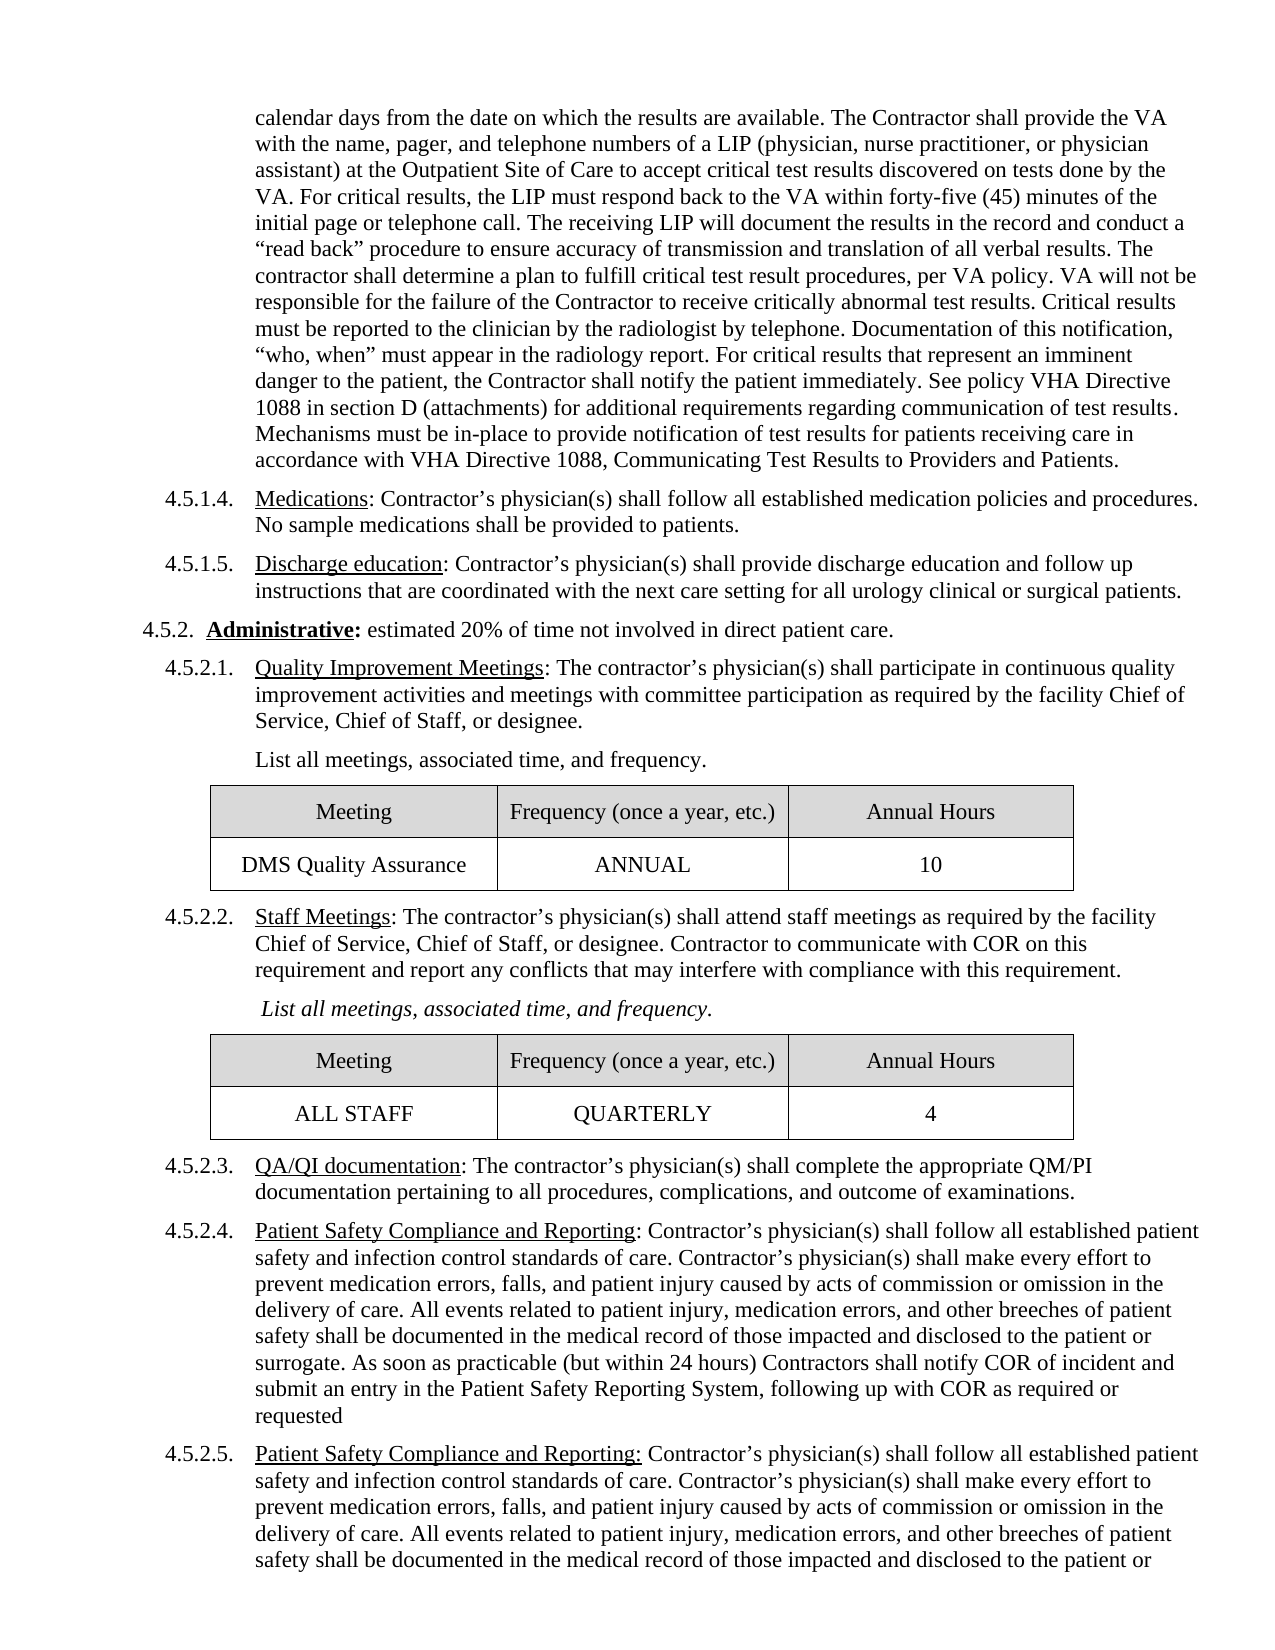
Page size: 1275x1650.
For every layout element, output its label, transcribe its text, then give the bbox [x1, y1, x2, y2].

table_header Meeting [211, 786, 497, 837]
table_cell 4 [789, 1087, 1073, 1138]
table_header Meeting [211, 1035, 497, 1086]
table_cell DMS Quality Assurance [211, 838, 497, 890]
list Quality Improvement Meetings: The contractor’s physician(s) shall participate in continuous quality improvement activities and meetings with committee participation as required by the facility Chief of Service, Chief of Staff, or designee. [165, 654, 1200, 733]
list List all meetings, associated time, and frequency. [255, 995, 1200, 1021]
list List all meetings, associated time, and frequency. [255, 746, 1200, 772]
table_header Annual Hours [789, 786, 1073, 837]
table_header Frequency (once a year, etc.) [498, 786, 788, 837]
table_header Annual Hours [789, 1035, 1073, 1086]
list Discharge education: Contractor’s physician(s) shall provide discharge education and follow up instructions that are coordinated with the next care setting for all urology clinical or surgical patients. [165, 550, 1200, 603]
list QA/QI documentation: The contractor’s physician(s) shall complete the appropriate QM/PI documentation pertaining to all procedures, complications, and outcome of examinations. [165, 1152, 1200, 1205]
table_cell ALL STAFF [211, 1087, 497, 1138]
table_header Frequency (once a year, etc.) [498, 1035, 788, 1086]
table_cell 10 [789, 838, 1073, 890]
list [165, 1441, 1200, 1572]
table_cell ANNUAL [498, 838, 788, 890]
list Medications: Contractor’s physician(s) shall follow all established medication policies and procedures. No sample medications shall be provided to patients. [165, 485, 1200, 538]
table_cell QUARTERLY [498, 1087, 788, 1138]
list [165, 104, 1200, 473]
list Patient Safety Compliance and Reporting: Contractor’s physician(s) shall follow all established patient safety and infection control standards of care. Contractor’s physician(s) shall make every effort to prevent medication errors, falls, and patient injury caused by acts of commission or omission in the delivery of care. All events related to patient injury, medication errors, and other breeches of patient safety shall be documented in the medical record of those impacted and disclosed to the patient or surrogate. As soon as practicable (but within 24 hours) Contractors shall notify COR of incident and submit an entry in the Patient Safety Reporting System, following up with COR as required or requested [165, 1217, 1200, 1428]
list Staff Meetings: The contractor’s physician(s) shall attend staff meetings as required by the facility Chief of Service, Chief of Staff, or designee. Contractor to communicate with COR on this requirement and report any conflicts that may interfere with compliance with this requirement. [165, 903, 1200, 982]
list Administrative: estimated 20% of time not involved in direct patient care. [142, 616, 1200, 642]
